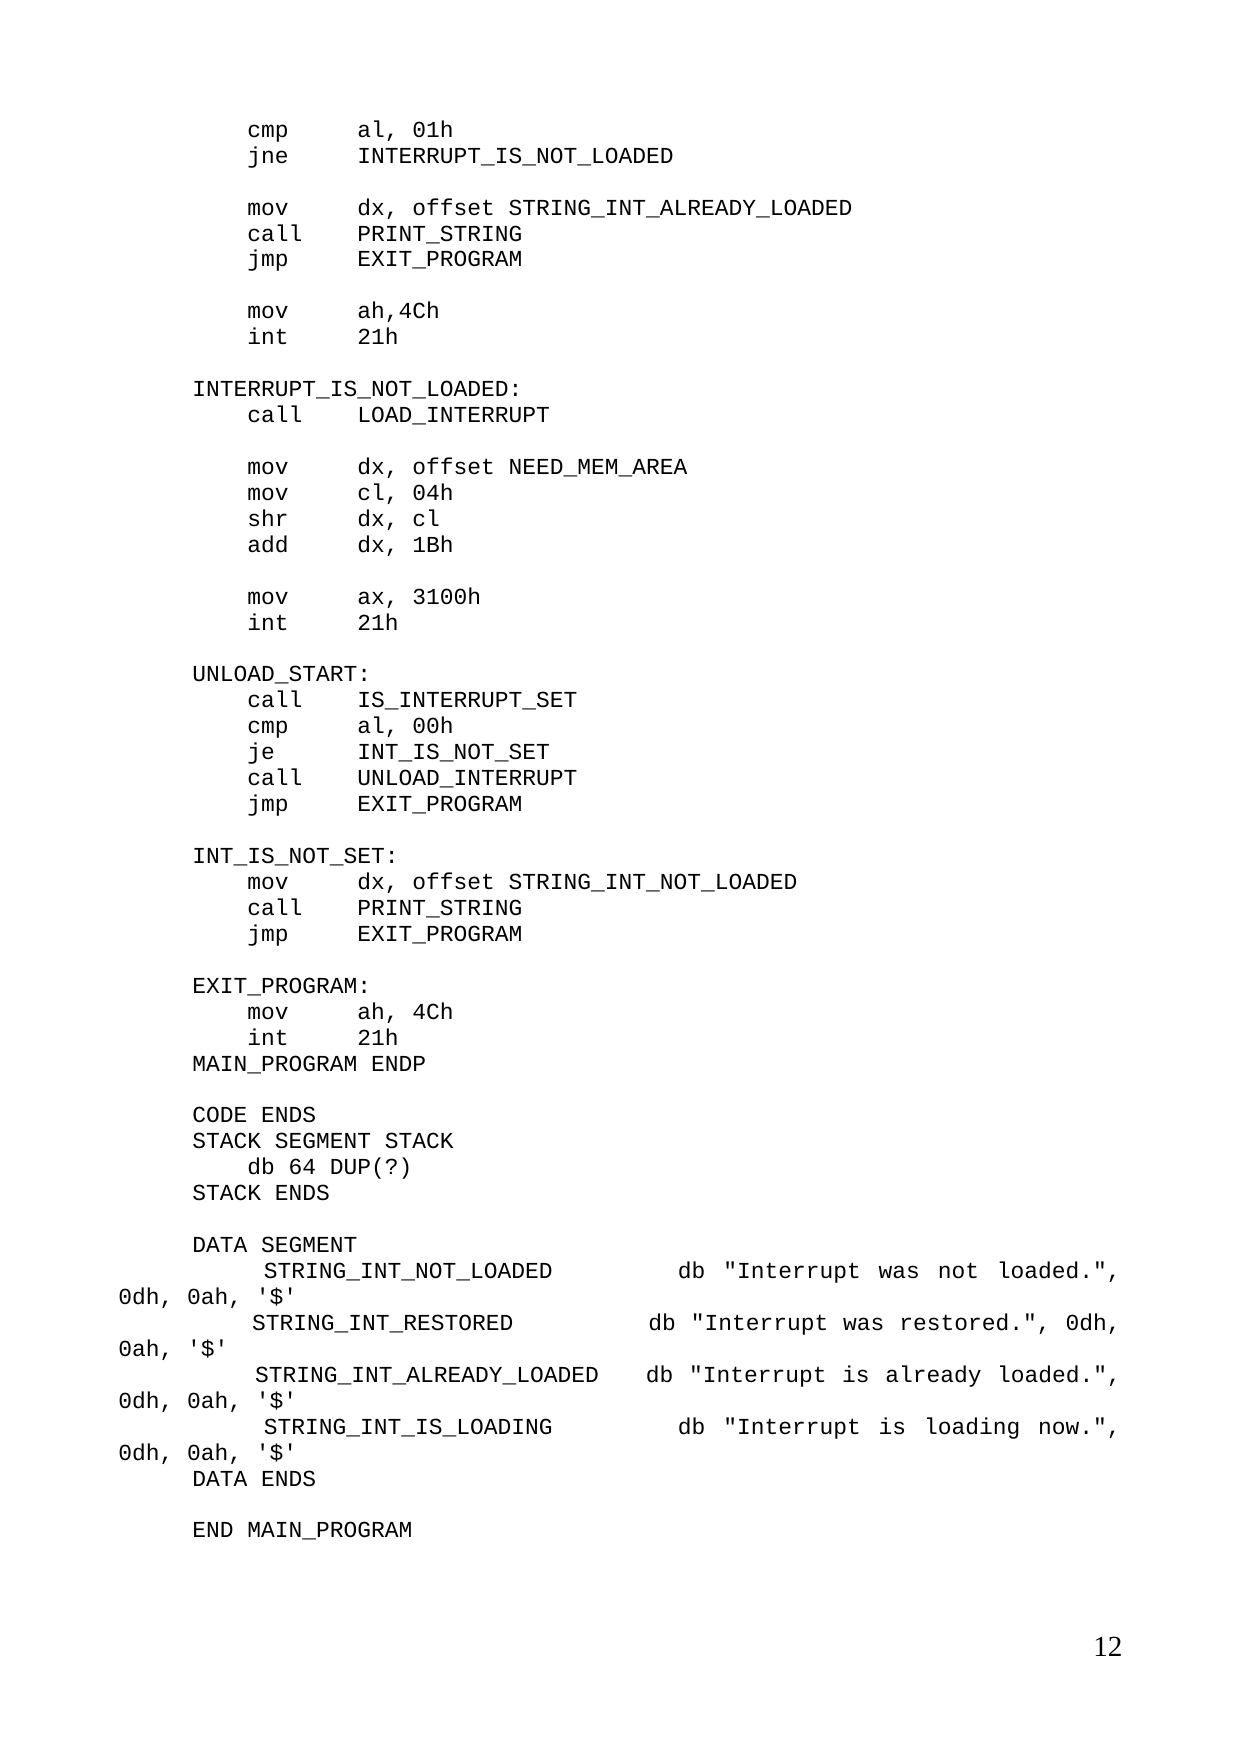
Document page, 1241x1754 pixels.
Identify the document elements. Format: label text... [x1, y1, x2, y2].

text INTERRUPT_IS_NOT_LOADED: [118, 377, 1122, 403]
text add dx, 1Bh [118, 533, 1122, 559]
text mov ah, 4Ch [118, 1000, 1122, 1026]
text call PRINT_STRING [118, 896, 1122, 922]
text mov dx, offset STRING_INT_ALREADY_LOADED [118, 196, 1122, 222]
text STRING_INT_NOT_LOADED db "Interrupt was not loaded.", 0dh, 0ah, '$' [118, 1259, 1122, 1311]
text je INT_IS_NOT_SET [118, 741, 1122, 767]
text jmp EXIT_PROGRAM [118, 792, 1122, 818]
text mov ah,4Ch [118, 300, 1122, 326]
text EXIT_PROGRAM: [118, 974, 1122, 1000]
text DATA ENDS [118, 1467, 1122, 1493]
text call IS_INTERRUPT_SET [118, 689, 1122, 715]
text CODE ENDS [118, 1104, 1122, 1130]
text mov dx, offset NEED_MEM_AREA [118, 455, 1122, 481]
text db 64 DUP(?) [118, 1156, 1122, 1182]
text mov ax, 3100h [118, 585, 1122, 611]
text STRING_INT_ALREADY_LOADED db "Interrupt is already loaded.", 0dh, 0ah, '$' [118, 1363, 1122, 1415]
text cmp al, 00h [118, 715, 1122, 741]
text mov cl, 04h [118, 481, 1122, 507]
text int 21h [118, 326, 1122, 352]
text call UNLOAD_INTERRUPT [118, 767, 1122, 792]
text INT_IS_NOT_SET: [118, 844, 1122, 870]
text int 21h [118, 1026, 1122, 1052]
text STRING_INT_IS_LOADING db "Interrupt is loading now.", 0dh, 0ah, '$' [118, 1415, 1122, 1467]
text jmp EXIT_PROGRAM [118, 922, 1122, 948]
text END MAIN_PROGRAM [118, 1519, 1122, 1545]
text int 21h [118, 611, 1122, 637]
text call PRINT_STRING [118, 222, 1122, 248]
text shr dx, cl [118, 507, 1122, 533]
text call LOAD_INTERRUPT [118, 403, 1122, 429]
text STRING_INT_RESTORED db "Interrupt was restored.", 0dh, 0ah, '$' [118, 1311, 1122, 1363]
text DATA SEGMENT [118, 1233, 1122, 1259]
text STACK SEGMENT STACK [118, 1130, 1122, 1156]
text mov dx, offset STRING_INT_NOT_LOADED [118, 870, 1122, 896]
text STACK ENDS [118, 1182, 1122, 1207]
text jmp EXIT_PROGRAM [118, 248, 1122, 274]
text jne INTERRUPT_IS_NOT_LOADED [118, 144, 1122, 170]
text UNLOAD_START: [118, 663, 1122, 689]
text cmp al, 01h [118, 118, 1122, 144]
text MAIN_PROGRAM ENDP [118, 1052, 1122, 1078]
